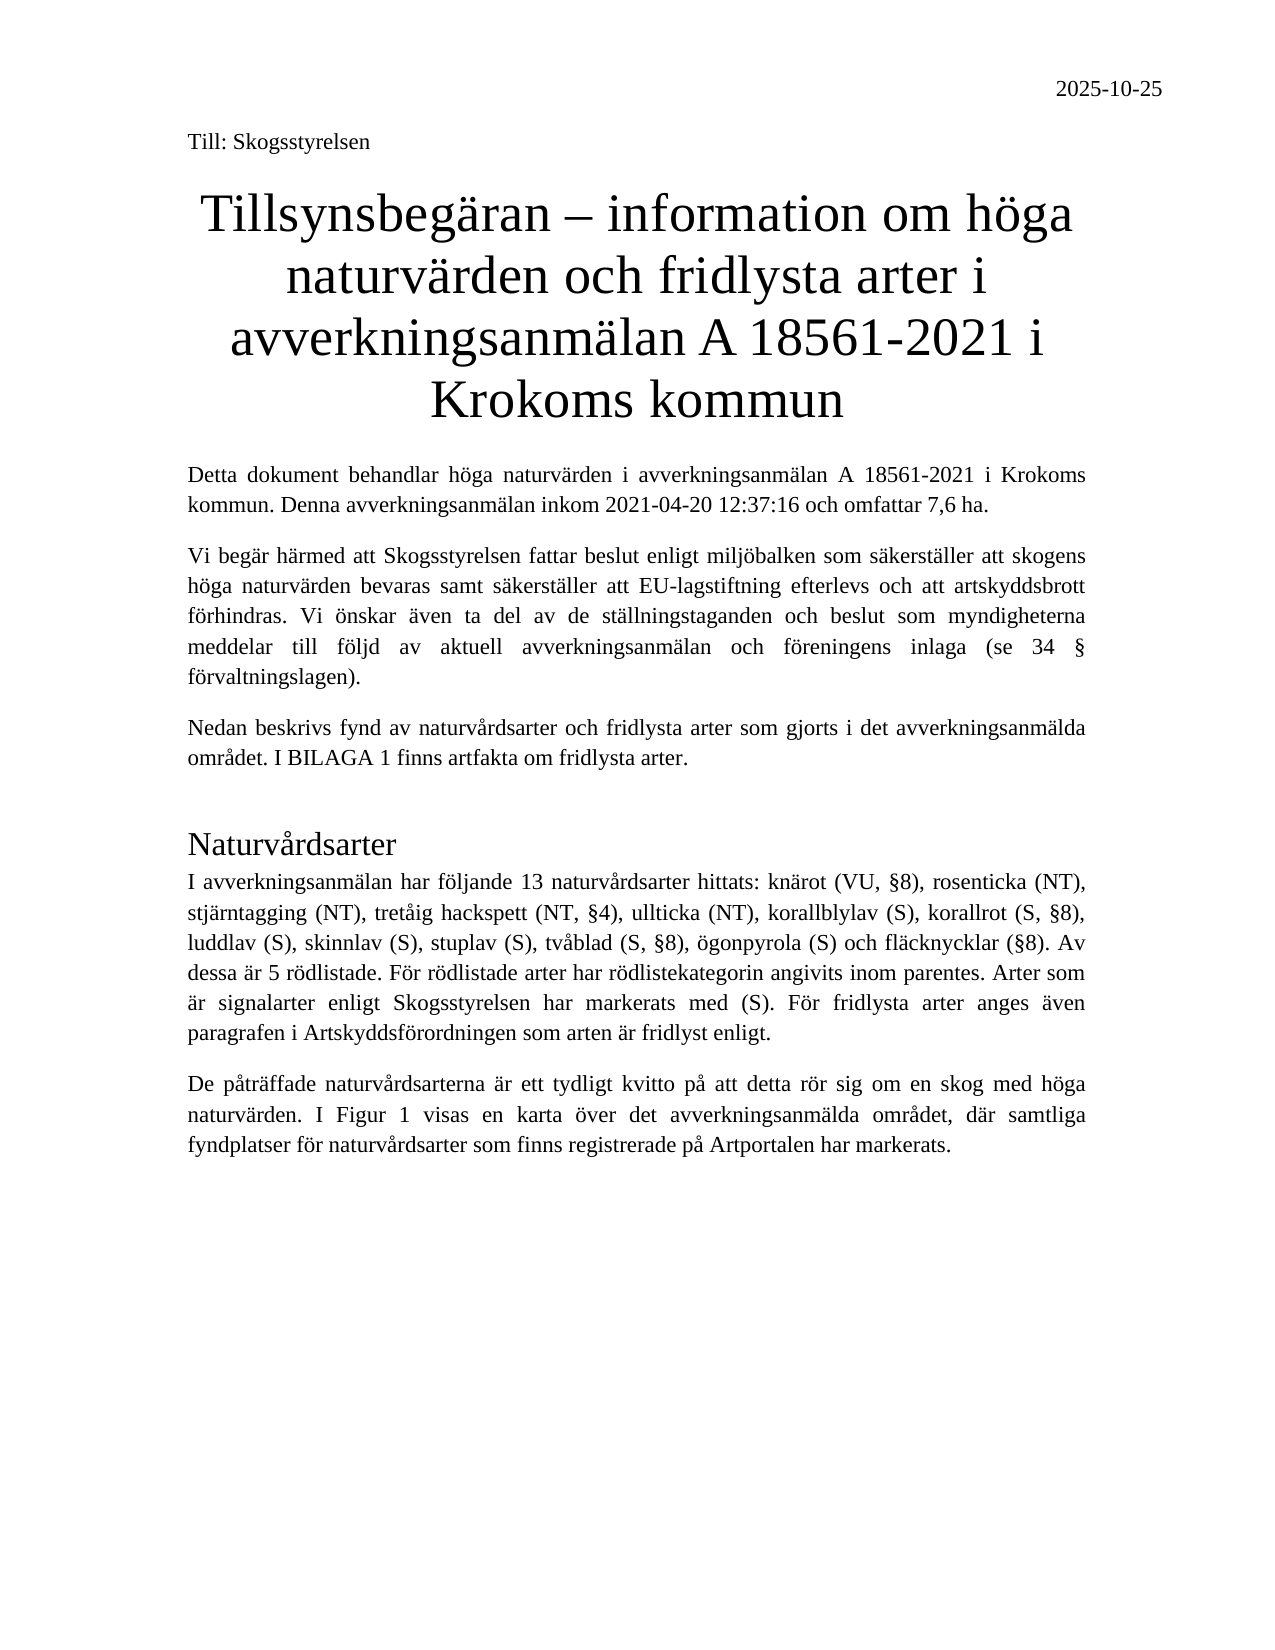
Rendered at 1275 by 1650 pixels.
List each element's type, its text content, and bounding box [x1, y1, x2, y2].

text Detta dokument behandlar höga naturvärden i avverkningsanmälan A 18561-2021 i Krokoms kommun. Denna avverkningsanmälan inkom 2021-04-20 12:37:16 och omfattar 7,6 ha. [187, 461, 1087, 517]
text I avverkningsanmälan har följande 13 naturvårdsarter hittats: knärot (VU, §8), rosenticka (NT), stjärntagging (NT), tretåig hackspett (NT, §4), ullticka (NT), korallblylav (S), korallrot (S, §8), luddlav (S), skinnlav (S), stuplav (S), tvåblad (S, §8), ögonpyrola (S) och fläcknycklar (§8). Av dessa är 5 rödlistade. För rödlistade arter har rödlistekategorin angivits inom parentes. Arter som är signalarter enligt Skogsstyrelsen har markerats med (S). För fridlysta arter anges även paragrafen i Artskyddsförordningen som arten är fridlyst enligt. [187, 868, 1087, 1046]
subtitle Naturvårdsarter [187, 824, 1087, 863]
text Nedan beskrivs fynd av naturvårdsarter och fridlysta arter som gjorts i det avverkningsanmälda området. I BILAGA 1 finns artfakta om fridlysta arter. [187, 714, 1087, 771]
text De påträffade naturvårdsarterna är ett tydligt kvitto på att detta rör sig om en skog med höga naturvärden. I Figur 1 visas en karta över det avverkningsanmälda området, där samtliga fyndplatser för naturvårdsarter som finns registrerade på Artportalen har markerats. [187, 1071, 1087, 1157]
title Tillsynsbegäran – information om höga naturvärden och fridlysta arter i avverkningsanmälan A 18561-2021 i Krokoms kommun [187, 180, 1087, 429]
text Vi begär härmed att Skogsstyrelsen fattar beslut enligt miljöbalken som säkerställer att skogens höga naturvärden bevaras samt säkerställer att EU-lagstiftning efterlevs och att artskyddsbrott förhindras. Vi önskar även ta del av de ställningstaganden och beslut som myndigheterna meddelar till följd av aktuell avverkningsanmälan och föreningens inlaga (se 34 § förvaltningslagen). [187, 542, 1087, 689]
